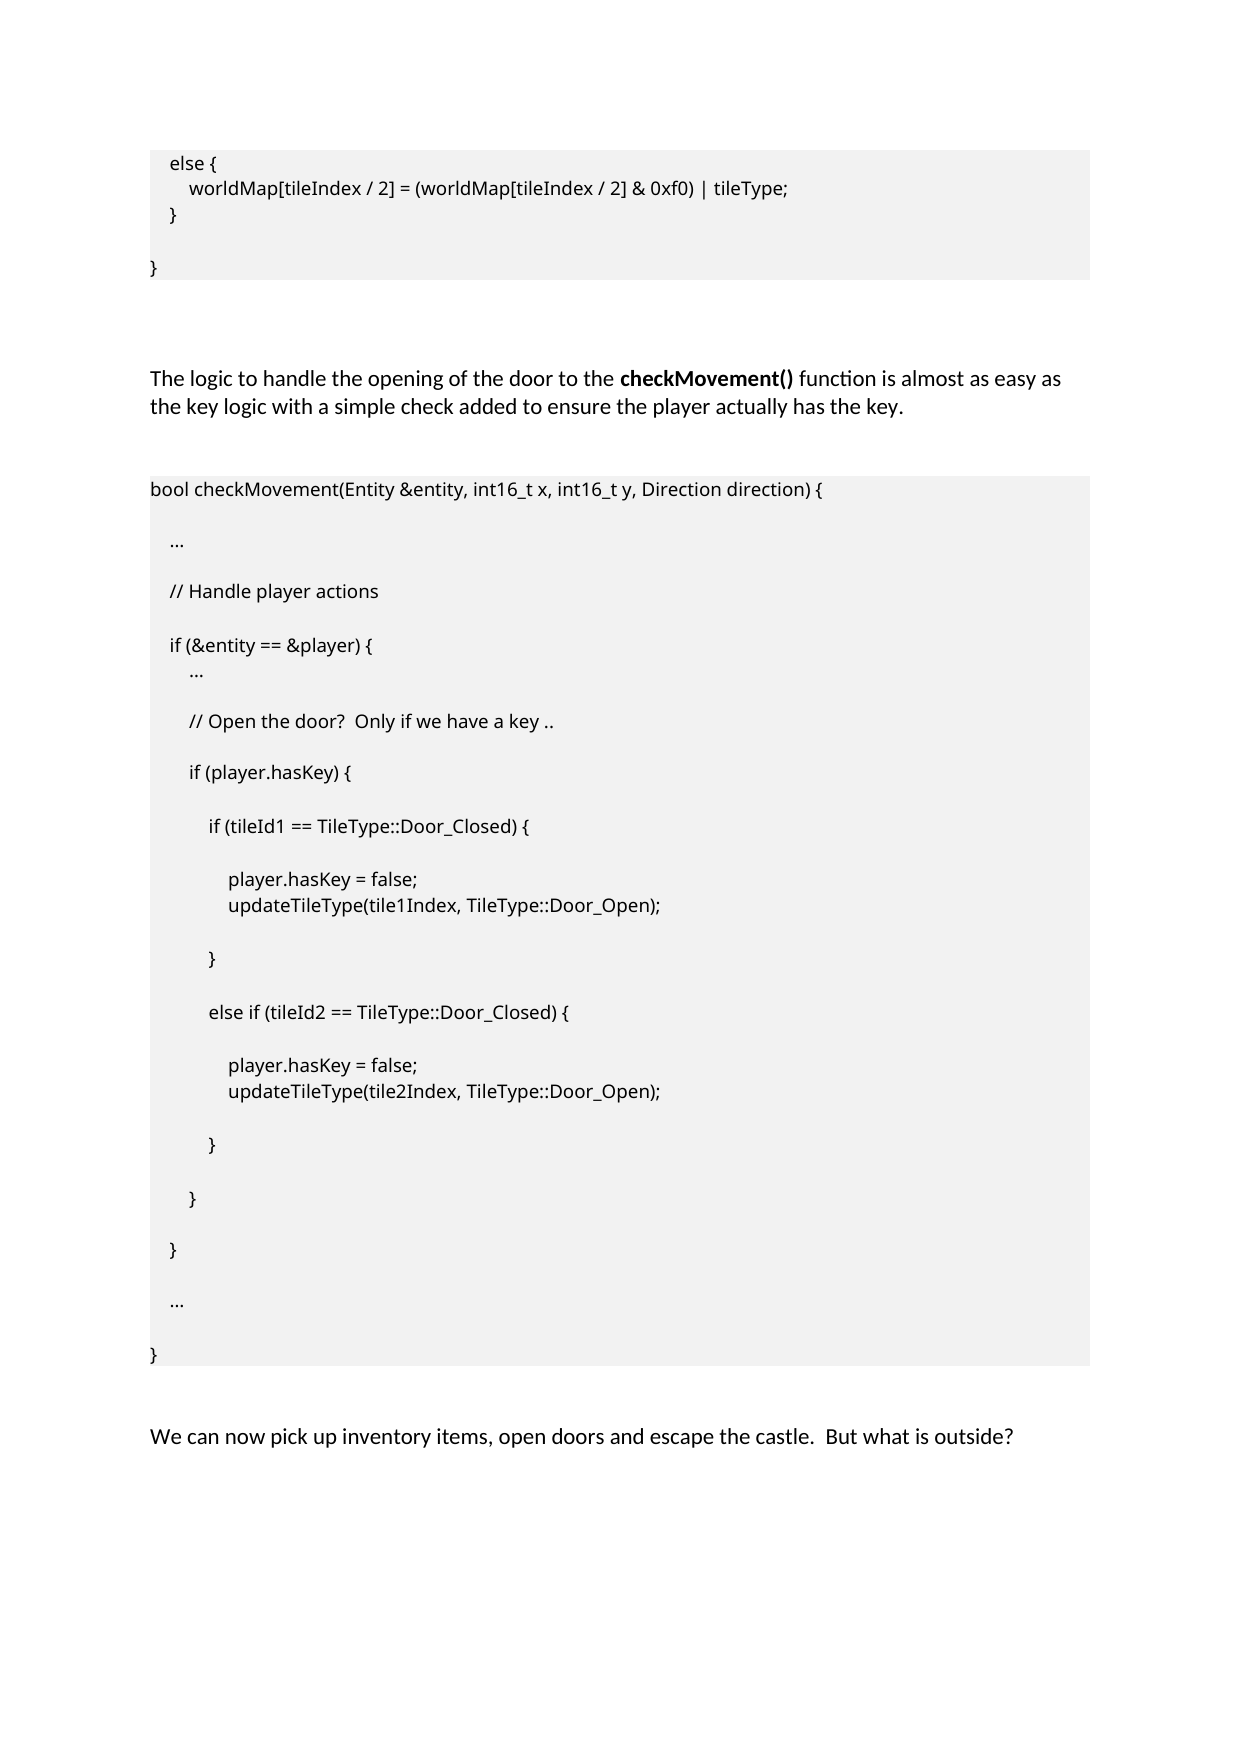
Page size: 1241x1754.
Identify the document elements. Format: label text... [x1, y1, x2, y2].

text if (&entity == &player) { [150, 632, 1090, 657]
text } [150, 1236, 1090, 1262]
text updateTileType(tile2Index, TileType::Door_Open); [150, 1078, 1090, 1104]
text if (tileId1 == TileType::Door_Closed) { [150, 813, 1090, 838]
text worldMap[tileIndex / 2] = (worldMap[tileIndex / 2] & 0xf0) | tileType; [150, 176, 1090, 201]
text … [150, 527, 1090, 553]
text } [150, 946, 1090, 971]
text // Open the door? Only if we have a key .. [150, 708, 1090, 734]
text player.hasKey = false; [150, 1053, 1090, 1078]
text We can now pick up inventory items, open doors and escape the castle. But what is outside? [150, 1422, 1090, 1451]
text } [150, 254, 1090, 280]
text … [150, 1287, 1090, 1313]
text } [150, 201, 1090, 227]
text bool checkMovement(Entity &entity, int16_t x, int16_t y, Direction direction) { [150, 476, 1090, 502]
text player.hasKey = false; [150, 867, 1090, 892]
text … [150, 657, 1090, 683]
text } [150, 1132, 1090, 1157]
text // Handle player actions [150, 578, 1090, 604]
text else if (tileId2 == TileType::Door_Closed) { [150, 999, 1090, 1025]
text } [150, 1185, 1090, 1211]
text if (player.hasKey) { [150, 759, 1090, 785]
text else { [150, 150, 1090, 176]
text updateTileType(tile1Index, TileType::Door_Open); [150, 892, 1090, 918]
text } [150, 1341, 1090, 1366]
text The logic to handle the opening of the door to the checkMovement() function is almost as easy as the key logic with a simple check added to ensure the player actually has the key. [150, 364, 1090, 420]
